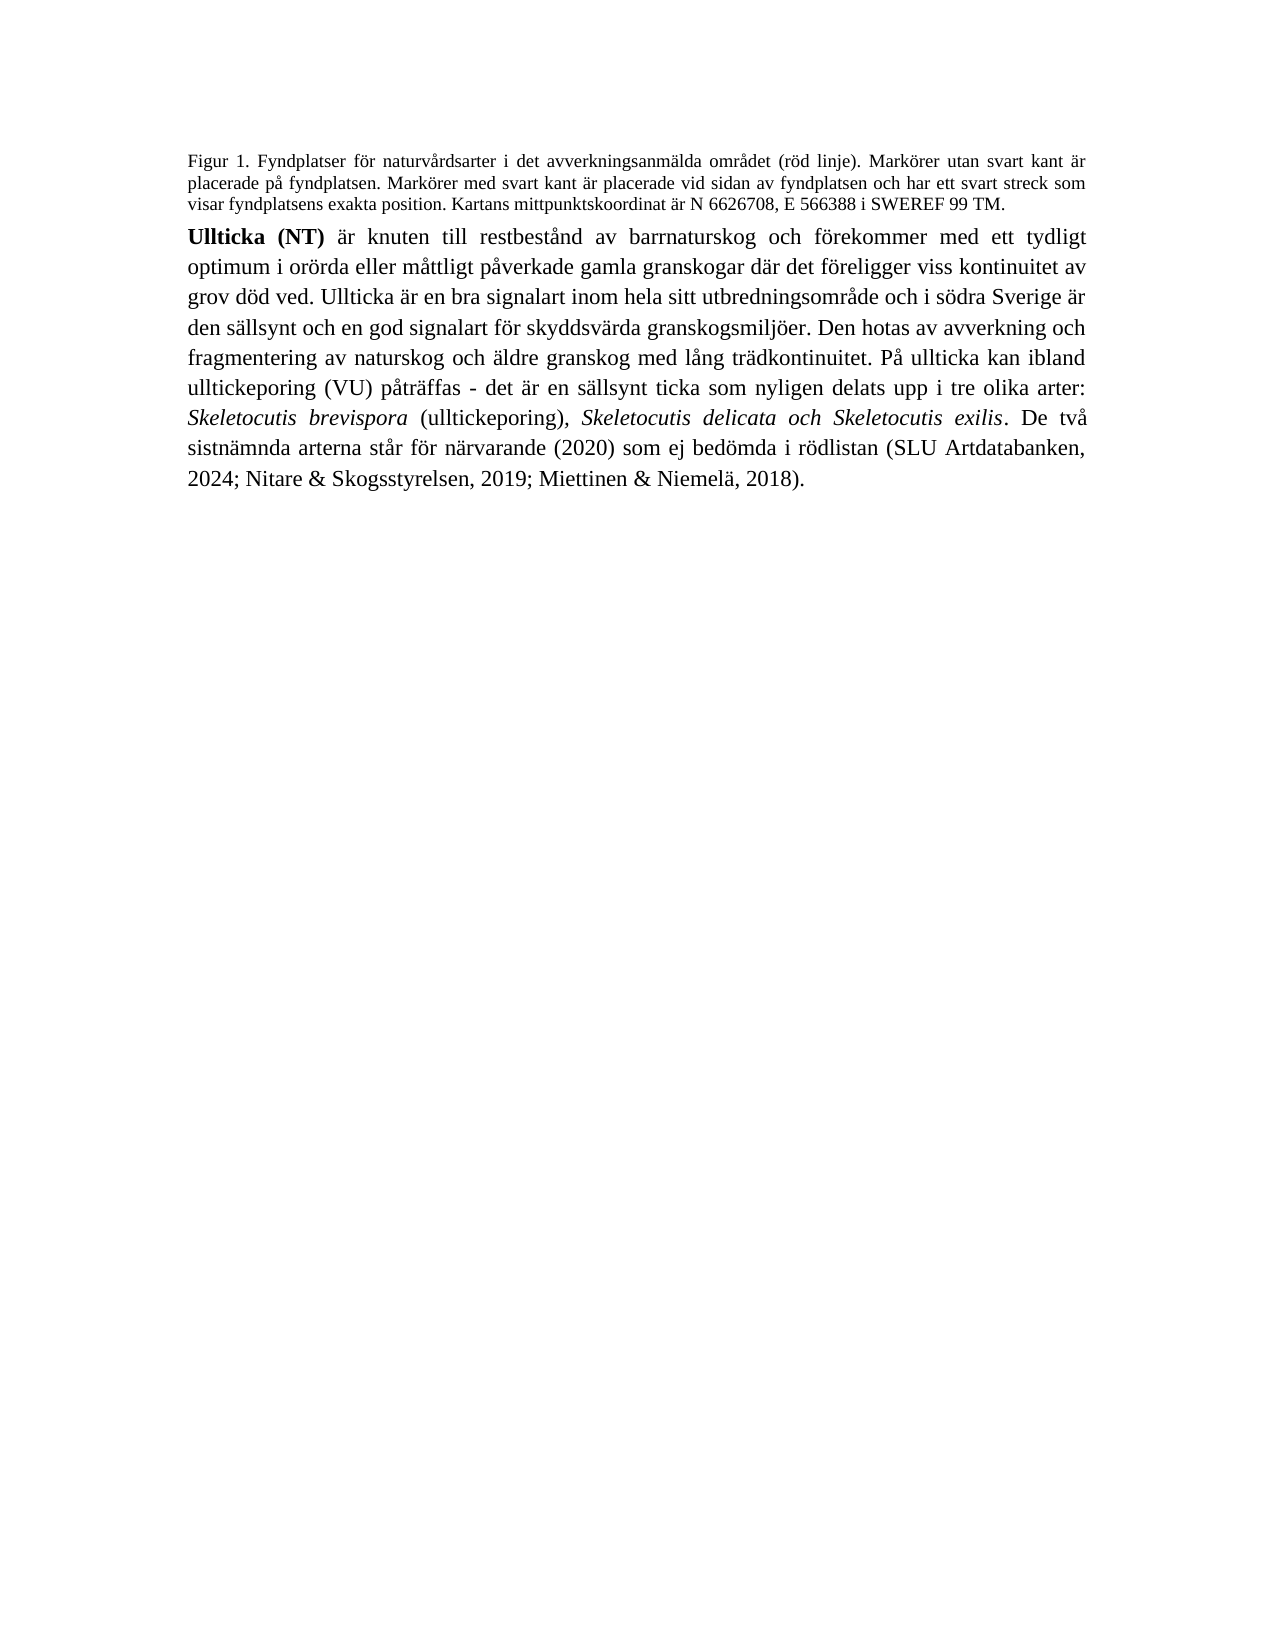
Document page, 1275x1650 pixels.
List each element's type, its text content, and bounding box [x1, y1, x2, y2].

text Ullticka (NT) är knuten till restbestånd av barrnaturskog och förekommer med ett tydligt optimum i orörda eller måttligt påverkade gamla granskogar där det föreligger viss kontinuitet av grov död ved. Ullticka är en bra signalart inom hela sitt utbredningsområde och i södra Sverige är den sällsynt och en god signalart för skyddsvärda granskogsmiljöer. Den hotas av avverkning och fragmentering av naturskog och äldre granskog med lång trädkontinuitet. På ullticka kan ibland ulltickeporing (VU) påträffas - det är en sällsynt ticka som nyligen delats upp i tre olika arter: Skeletocutis brevispora (ulltickeporing), Skeletocutis delicata och Skeletocutis exilis. De två sistnämnda arterna står för närvarande (2020) som ej bedömda i rödlistan (SLU Artdatabanken, 2024; Nitare & Skogsstyrelsen, 2019; Miettinen & Niemelä, 2018). [187, 223, 1087, 491]
text Figur 1. Fyndplatser för naturvårdsarter i det avverkningsanmälda området (röd linje). Markörer utan svart kant är placerade på fyndplatsen. Markörer med svart kant är placerade vid sidan av fyndplatsen och har ett svart streck som visar fyndplatsens exakta position. Kartans mittpunktskoordinat är N 6626708, E 566388 i SWEREF 99 TM. [187, 150, 1087, 215]
